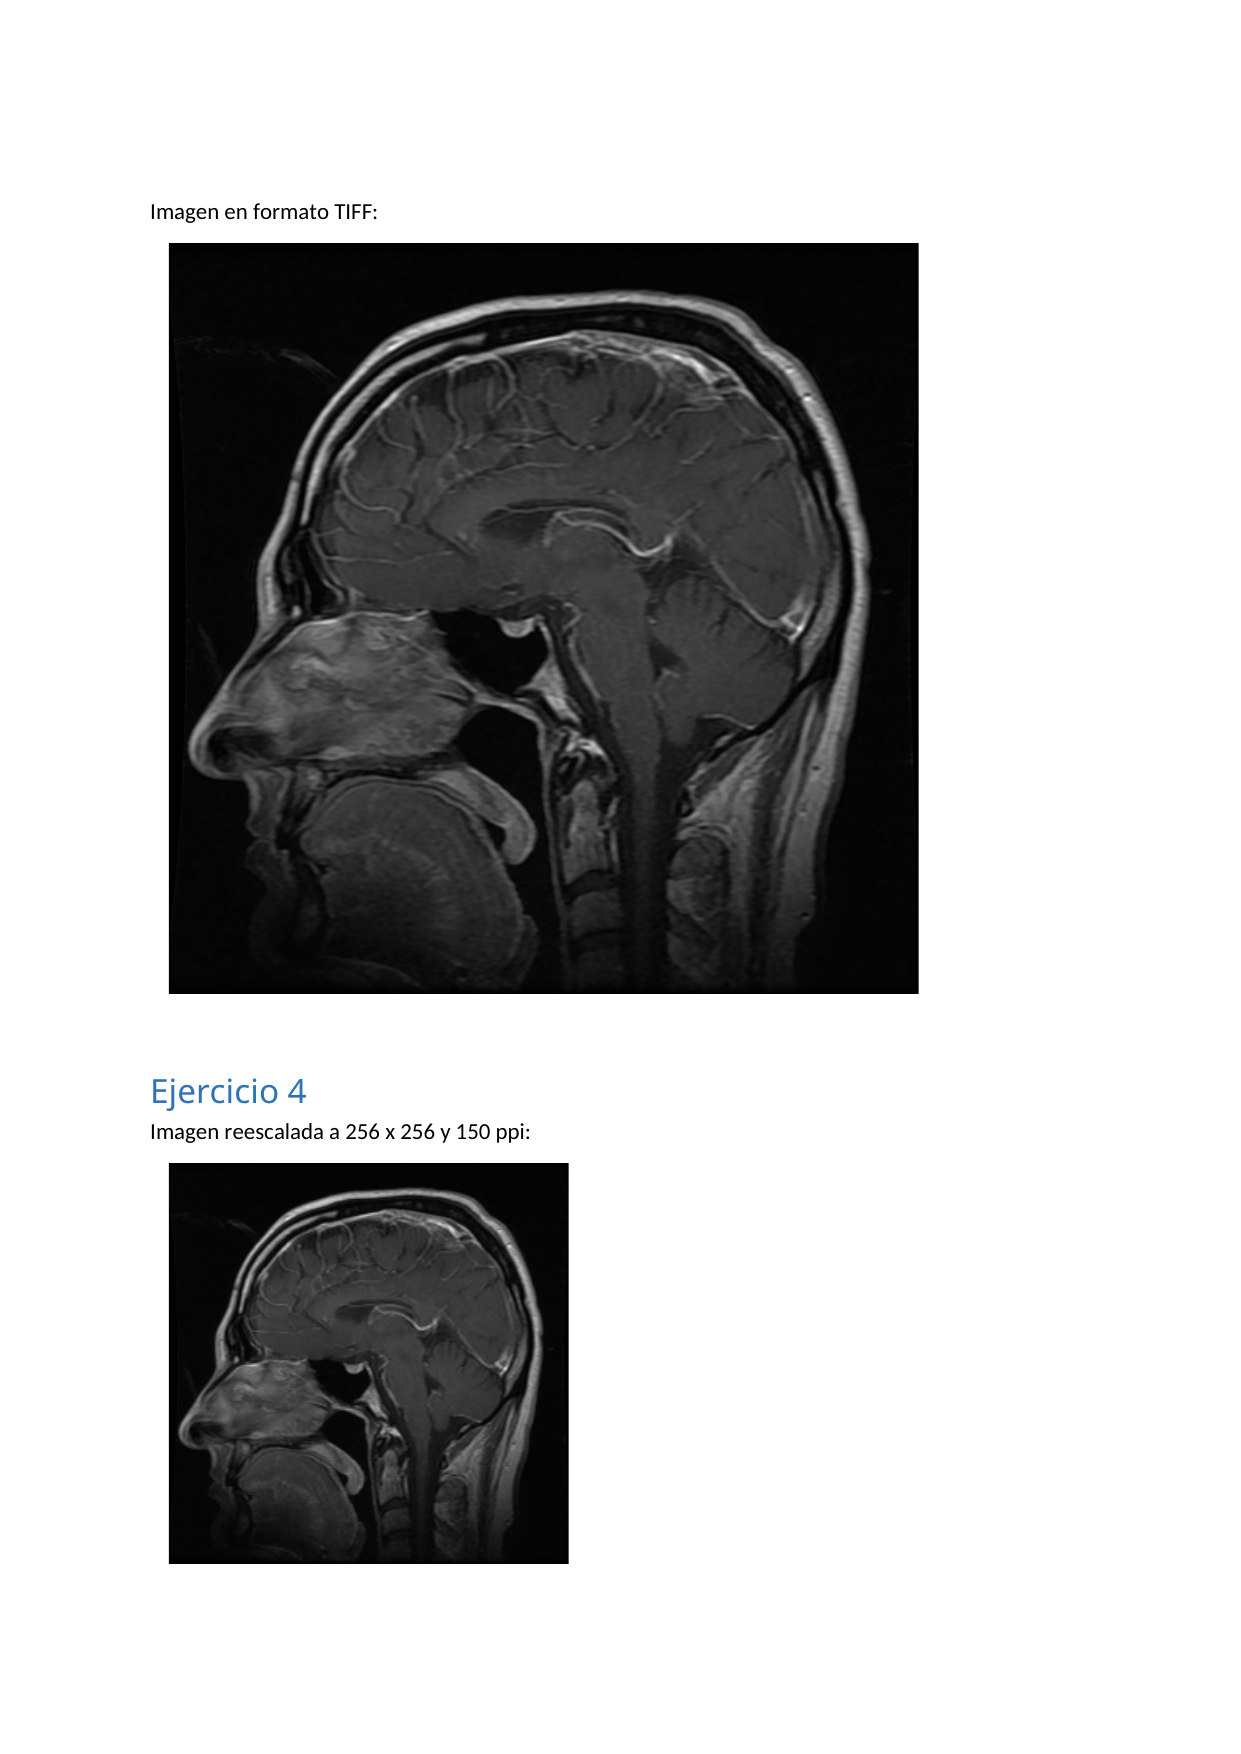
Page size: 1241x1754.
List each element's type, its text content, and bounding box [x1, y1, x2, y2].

subtitle Ejercicio 4 [150, 1068, 1090, 1113]
text Imagen en formato TIFF: [150, 197, 1090, 225]
text Imagen reescalada a 256 x 256 y 150 ppi: [150, 1117, 1090, 1145]
